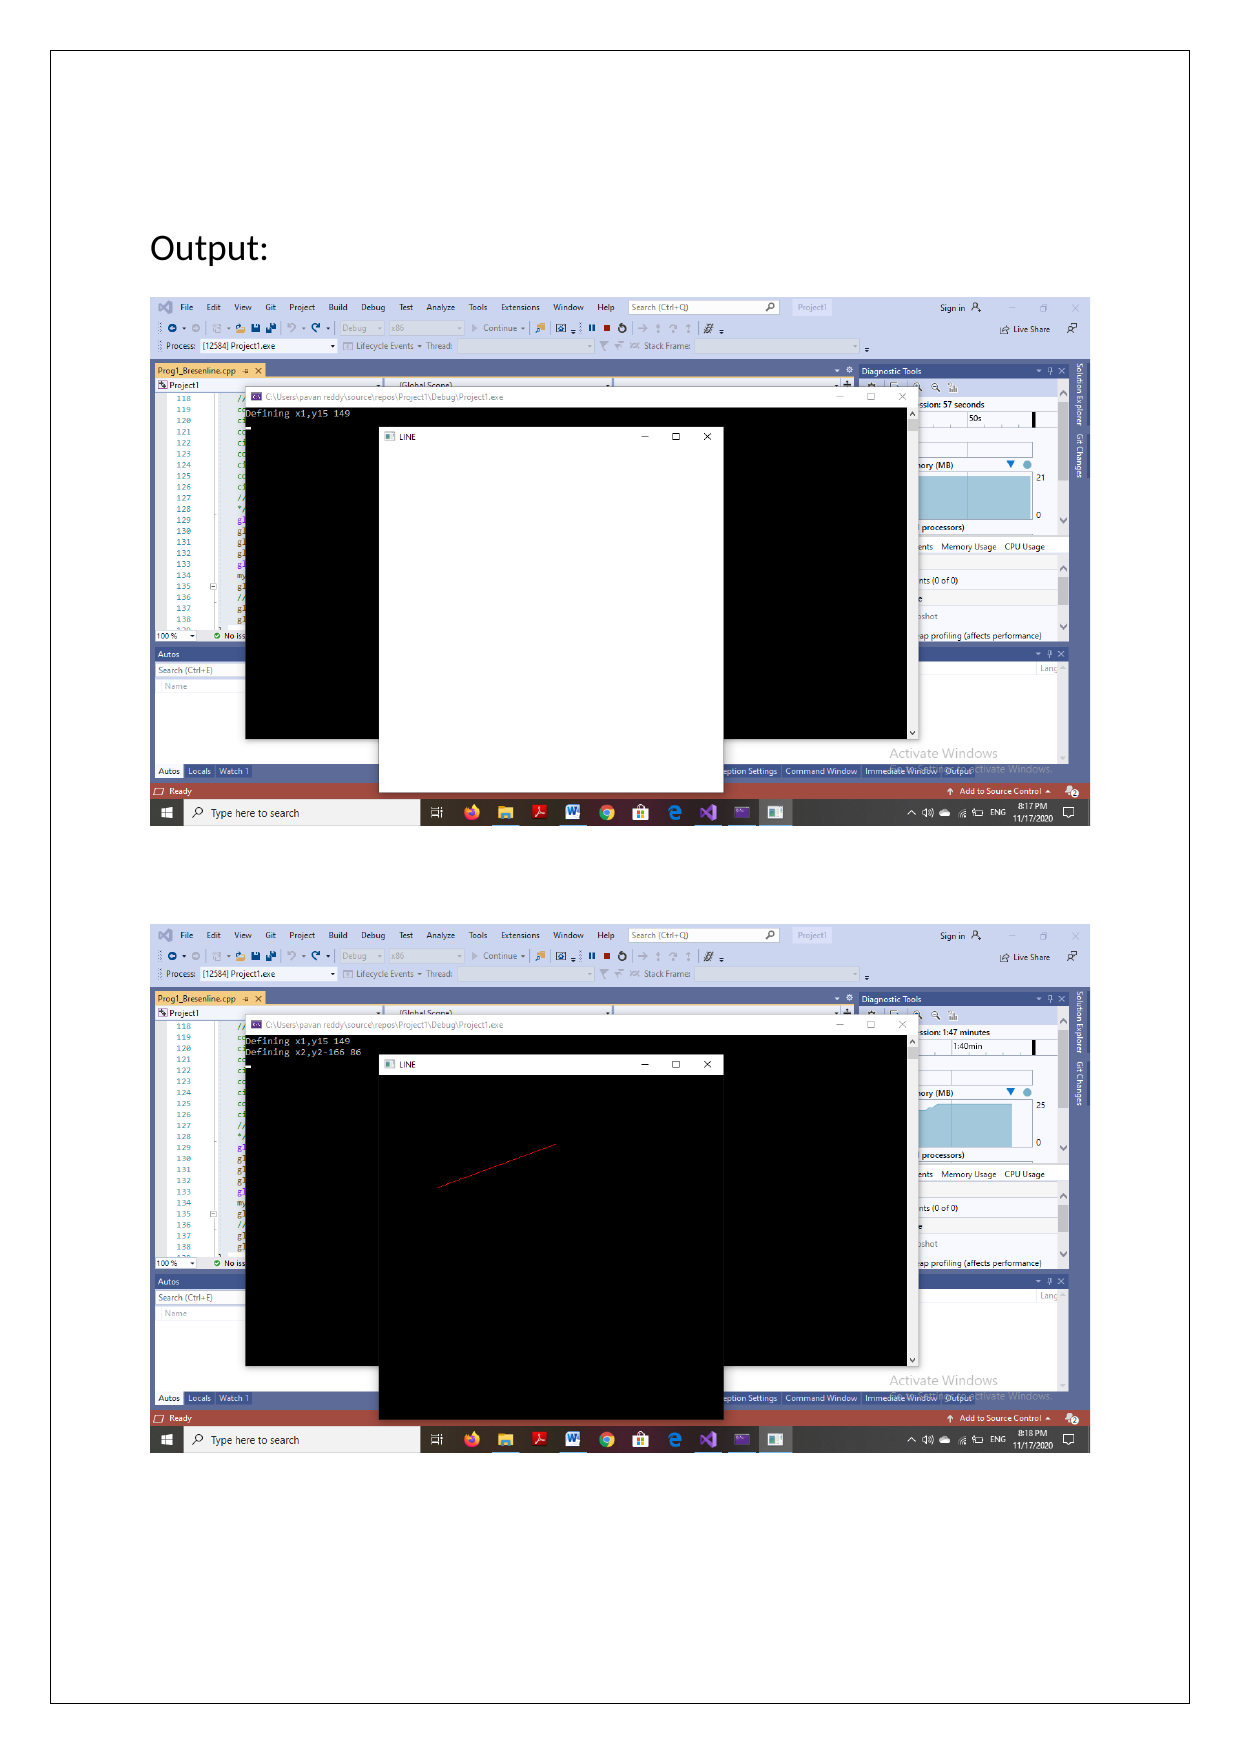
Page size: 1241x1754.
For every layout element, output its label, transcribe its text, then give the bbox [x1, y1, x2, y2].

picture [150, 297, 1091, 826]
picture [150, 924, 1091, 1453]
text Output: [150, 223, 1090, 269]
